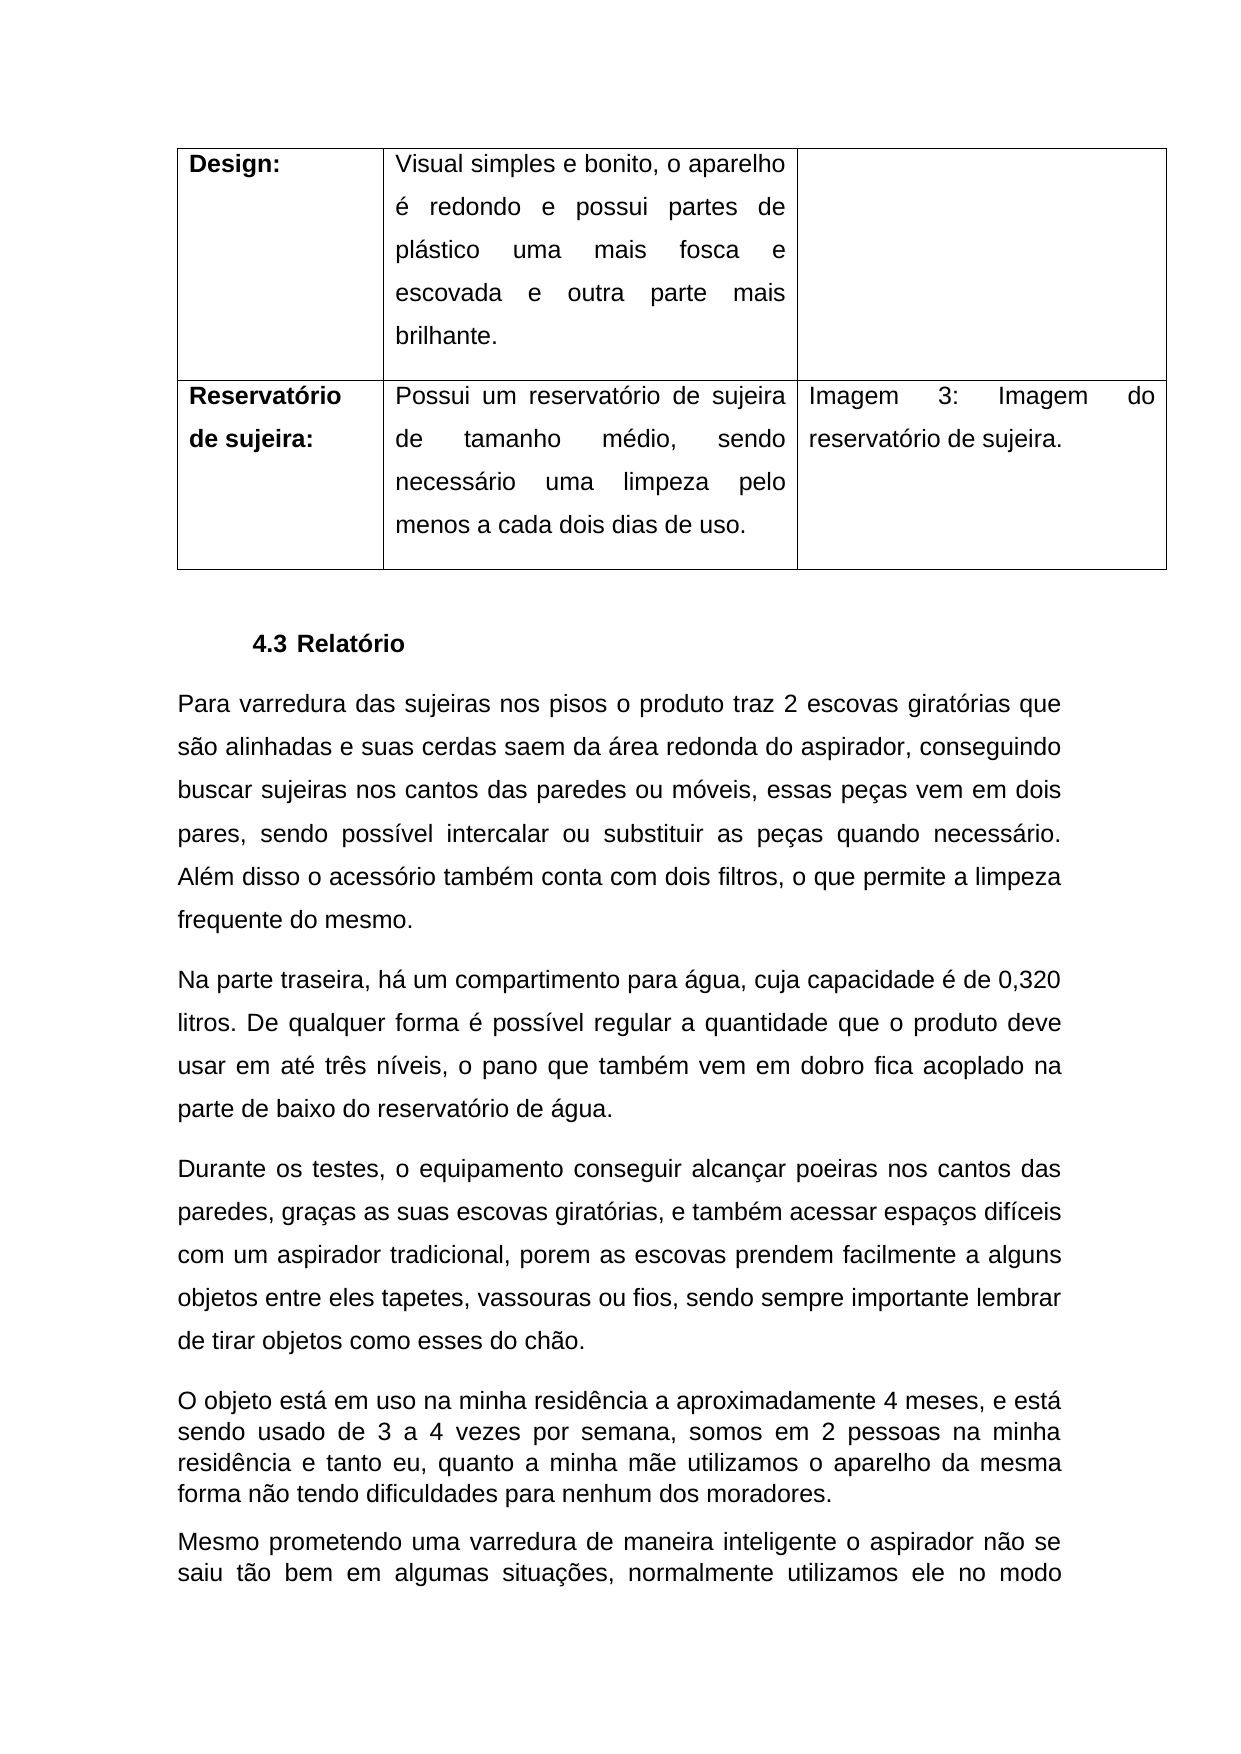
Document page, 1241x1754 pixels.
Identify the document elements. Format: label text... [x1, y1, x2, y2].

table_cell [798, 149, 1166, 380]
table_cell Imagem 3: Imagem do reservatório de sujeira. [798, 381, 1166, 569]
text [177, 1527, 1063, 1587]
table_cell Reservatório de sujeira: [178, 381, 383, 569]
subtitle Relatório [252, 629, 1063, 658]
text Para varredura das sujeiras nos pisos o produto traz 2 escovas giratórias que são alinhadas e suas cerdas saem da área redonda do aspirador, conseguindo buscar sujeiras nos cantos das paredes ou móveis, essas peças vem em dois pares, sendo possível intercalar ou substituir as peças quando necessário. Além disso o acessório também conta com dois filtros, o que permite a limpeza frequente do mesmo. [177, 689, 1063, 934]
table_cell Possui um reservatório de sujeira de tamanho médio, sendo necessário uma limpeza pelo menos a cada dois dias de uso. [384, 381, 797, 569]
text Durante os testes, o equipamento conseguir alcançar poeiras nos cantos das paredes, graças as suas escovas giratórias, e também acessar espaços difíceis com um aspirador tradicional, porem as escovas prendem facilmente a alguns objetos entre eles tapetes, vassouras ou fios, sendo sempre importante lembrar de tirar objetos como esses do chão. [177, 1154, 1063, 1355]
text O objeto está em uso na minha residência a aproximadamente 4 meses, e está sendo usado de 3 a 4 vezes por semana, somos em 2 pessoas na minha residência e tanto eu, quanto a minha mãe utilizamos o aparelho da mesma forma não tendo dificuldades para nenhum dos moradores. [177, 1386, 1063, 1508]
table_cell Design: [178, 149, 383, 380]
table_cell Visual simples e bonito, o aparelho é redondo e possui partes de plástico uma mais fosca e escovada e outra parte mais brilhante. [384, 149, 797, 380]
text Na parte traseira, há um compartimento para água, cuja capacidade é de 0,320 litros. De qualquer forma é possível regular a quantidade que o produto deve usar em até três níveis, o pano que também vem em dobro fica acoplado na parte de baixo do reservatório de água. [177, 965, 1063, 1123]
